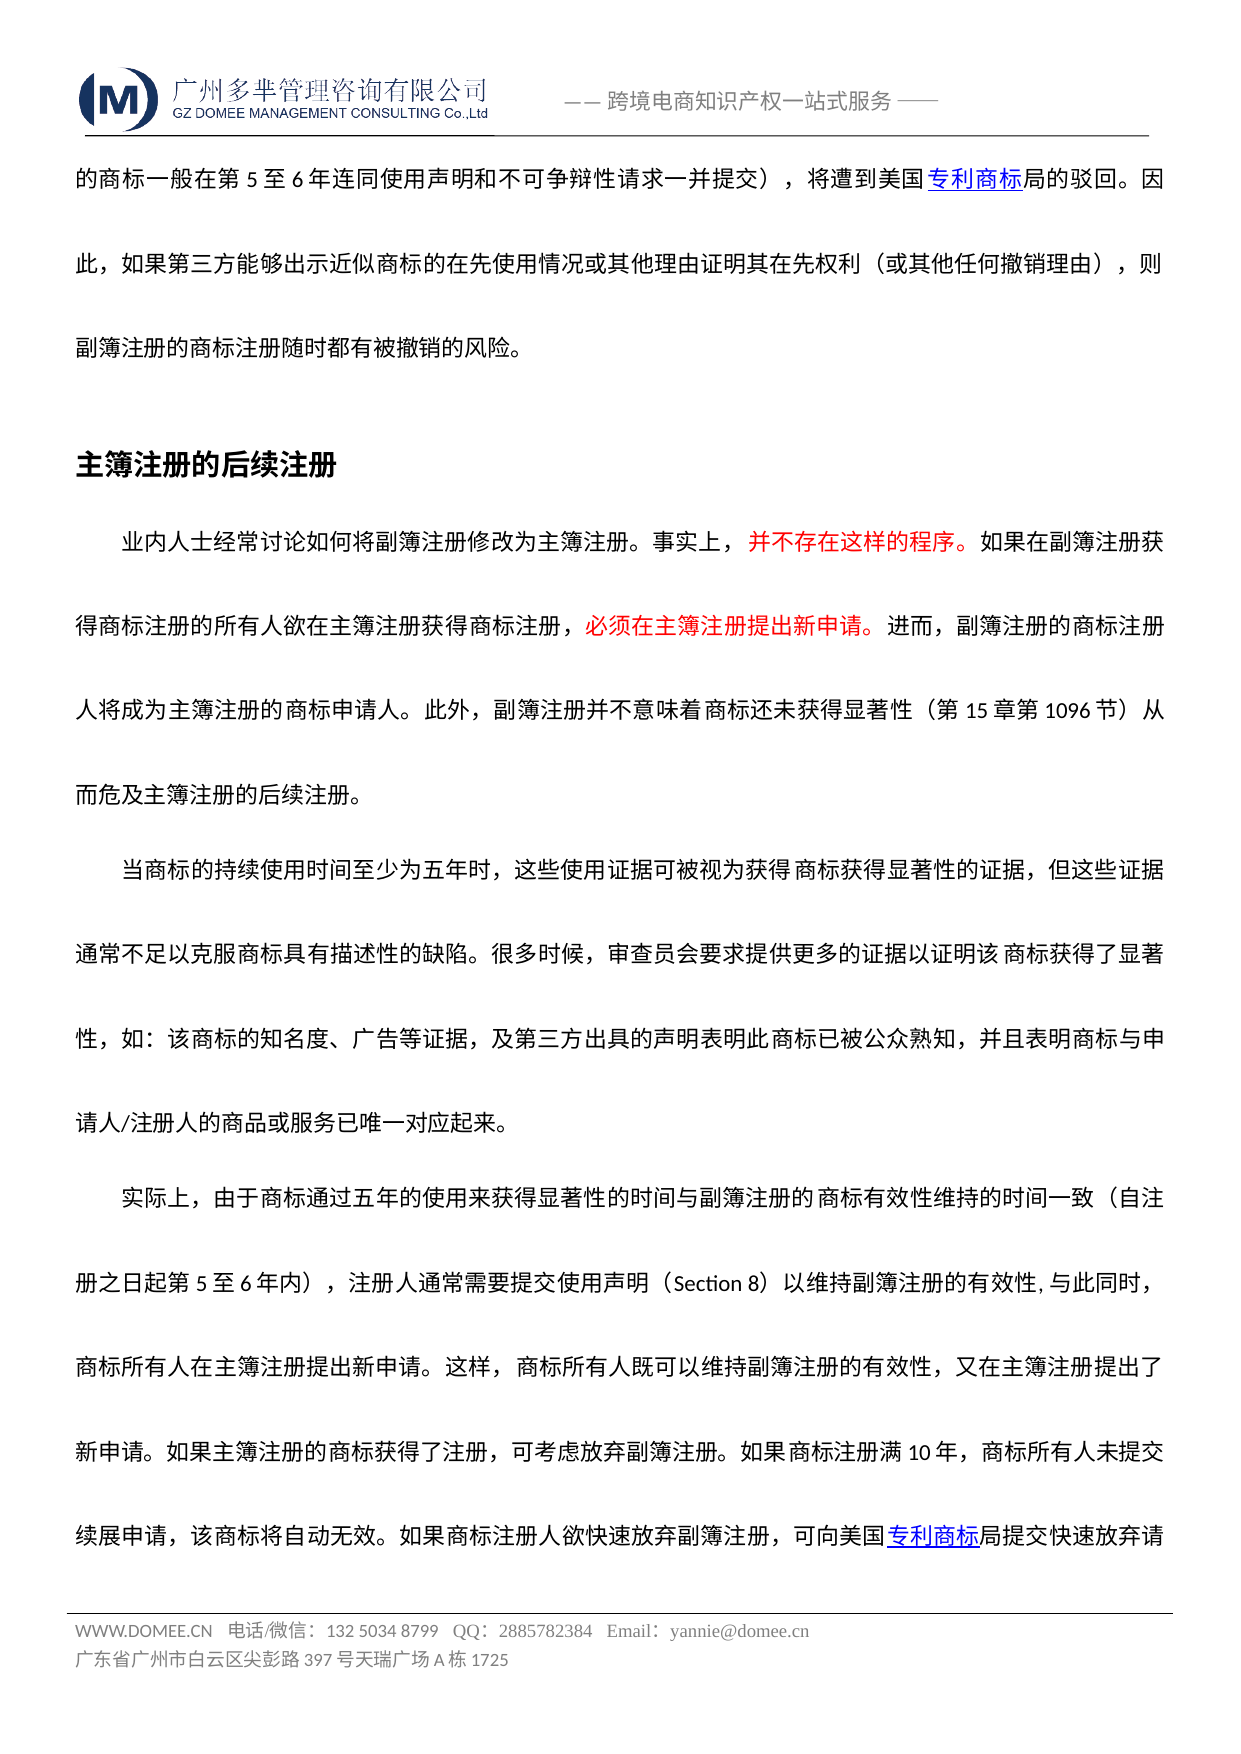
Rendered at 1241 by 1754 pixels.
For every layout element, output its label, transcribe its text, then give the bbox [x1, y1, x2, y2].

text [75, 145, 1165, 379]
text 主簿注册的后续注册 [75, 430, 1165, 495]
picture [34, 44, 539, 158]
text 业内人士经常讨论如何将副簿注册修改为主簿注册。事实上，并不存在这样的程序。如果在副簿注册获得商标注册的所有人欲在主簿注册获得商标注册，必须在主簿注册提出新申请。进而，副簿注册的商标注册人将成为主簿注册的商标申请人。此外，副簿注册并不意味着商标还未获得显著性（第15章第1096节）从而危及主簿注册的后续注册。 [75, 508, 1165, 826]
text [75, 1164, 1165, 1567]
text 当商标的持续使用时间至少为五年时，这些使用证据可被视为获得商标获得显著性的证据，但这些证据通常不足以克服商标具有描述性的缺陷。很多时候，审查员会要求提供更多的证据以证明该商标获得了显著性，如：该商标的知名度、广告等证据，及第三方出具的声明表明此商标已被公众熟知，并且表明商标与申请人/注册人的商品或服务已唯一对应起来。 [75, 836, 1165, 1154]
